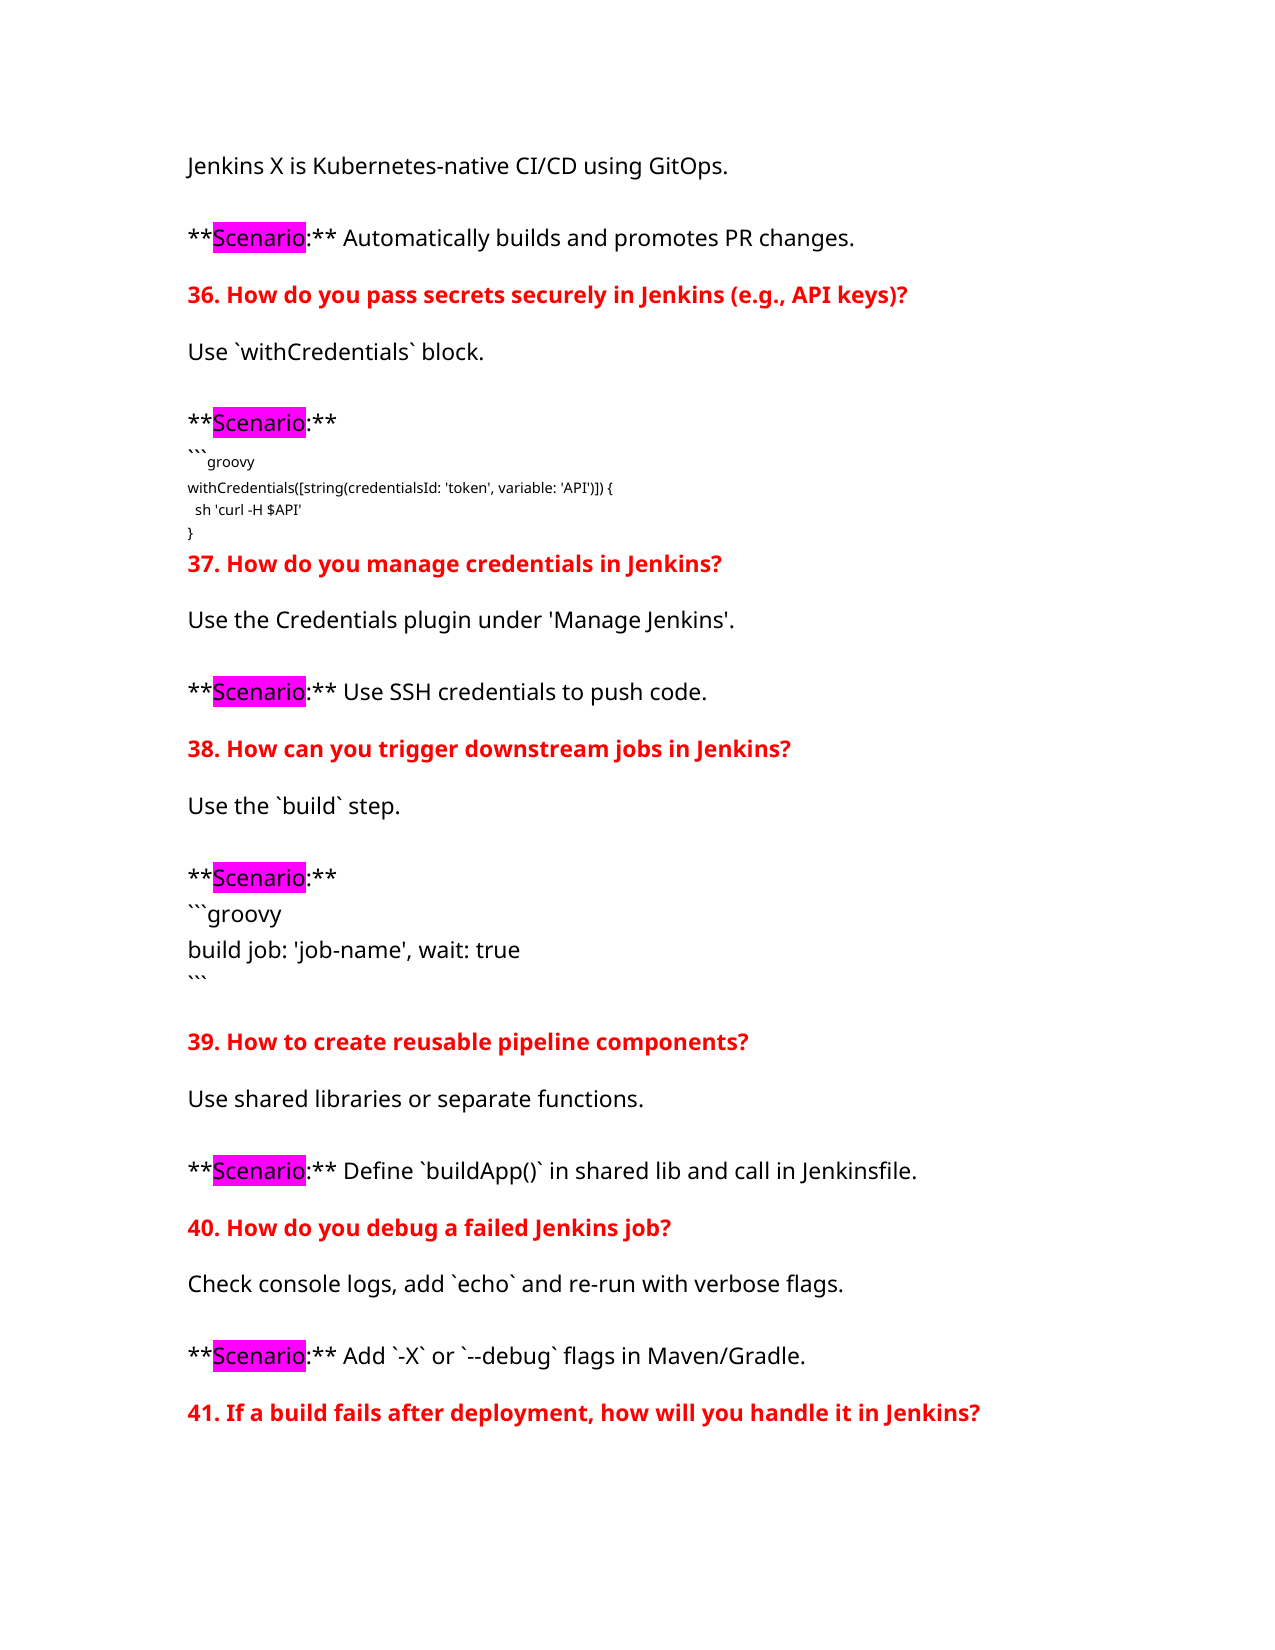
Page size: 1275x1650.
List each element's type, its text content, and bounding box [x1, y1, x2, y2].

text Check console logs, add `echo` and re-run with verbose flags. **Scenario:** Add `-X` or `--debug` flags in Maven/Gradle. [187, 1268, 1087, 1372]
text Use `withCredentials` block. **Scenario:** ```groovy withCredentials([string(credentialsId: 'token', variable: 'API')]) { sh 'curl -H $API' } 37. How do you manage credentials in Jenkins? [187, 335, 1087, 579]
text Use the Credentials plugin under 'Manage Jenkins'. **Scenario:** Use SSH credentials to push code. [187, 604, 1087, 707]
text 40. How do you debug a failed Jenkins job? [187, 1212, 1087, 1243]
text 39. How to create reusable pipeline components? [187, 1026, 1087, 1057]
text Use shared libraries or separate functions. **Scenario:** Define `buildApp()` in shared lib and call in Jenkinsfile. [187, 1083, 1087, 1186]
text 41. If a build fails after deployment, how will you handle it in Jenkins? [187, 1397, 1087, 1428]
text Jenkins X is Kubernetes-native CI/CD using GitOps. **Scenario:** Automatically builds and promotes PR changes. [187, 150, 1087, 253]
text 38. How can you trigger downstream jobs in Jenkins? [187, 733, 1087, 764]
text 36. How do you pass secrets securely in Jenkins (e.g., API keys)? [187, 279, 1087, 310]
text Use the `build` step. **Scenario:** ```groovy build job: 'job-name', wait: true ``` [187, 790, 1087, 1001]
